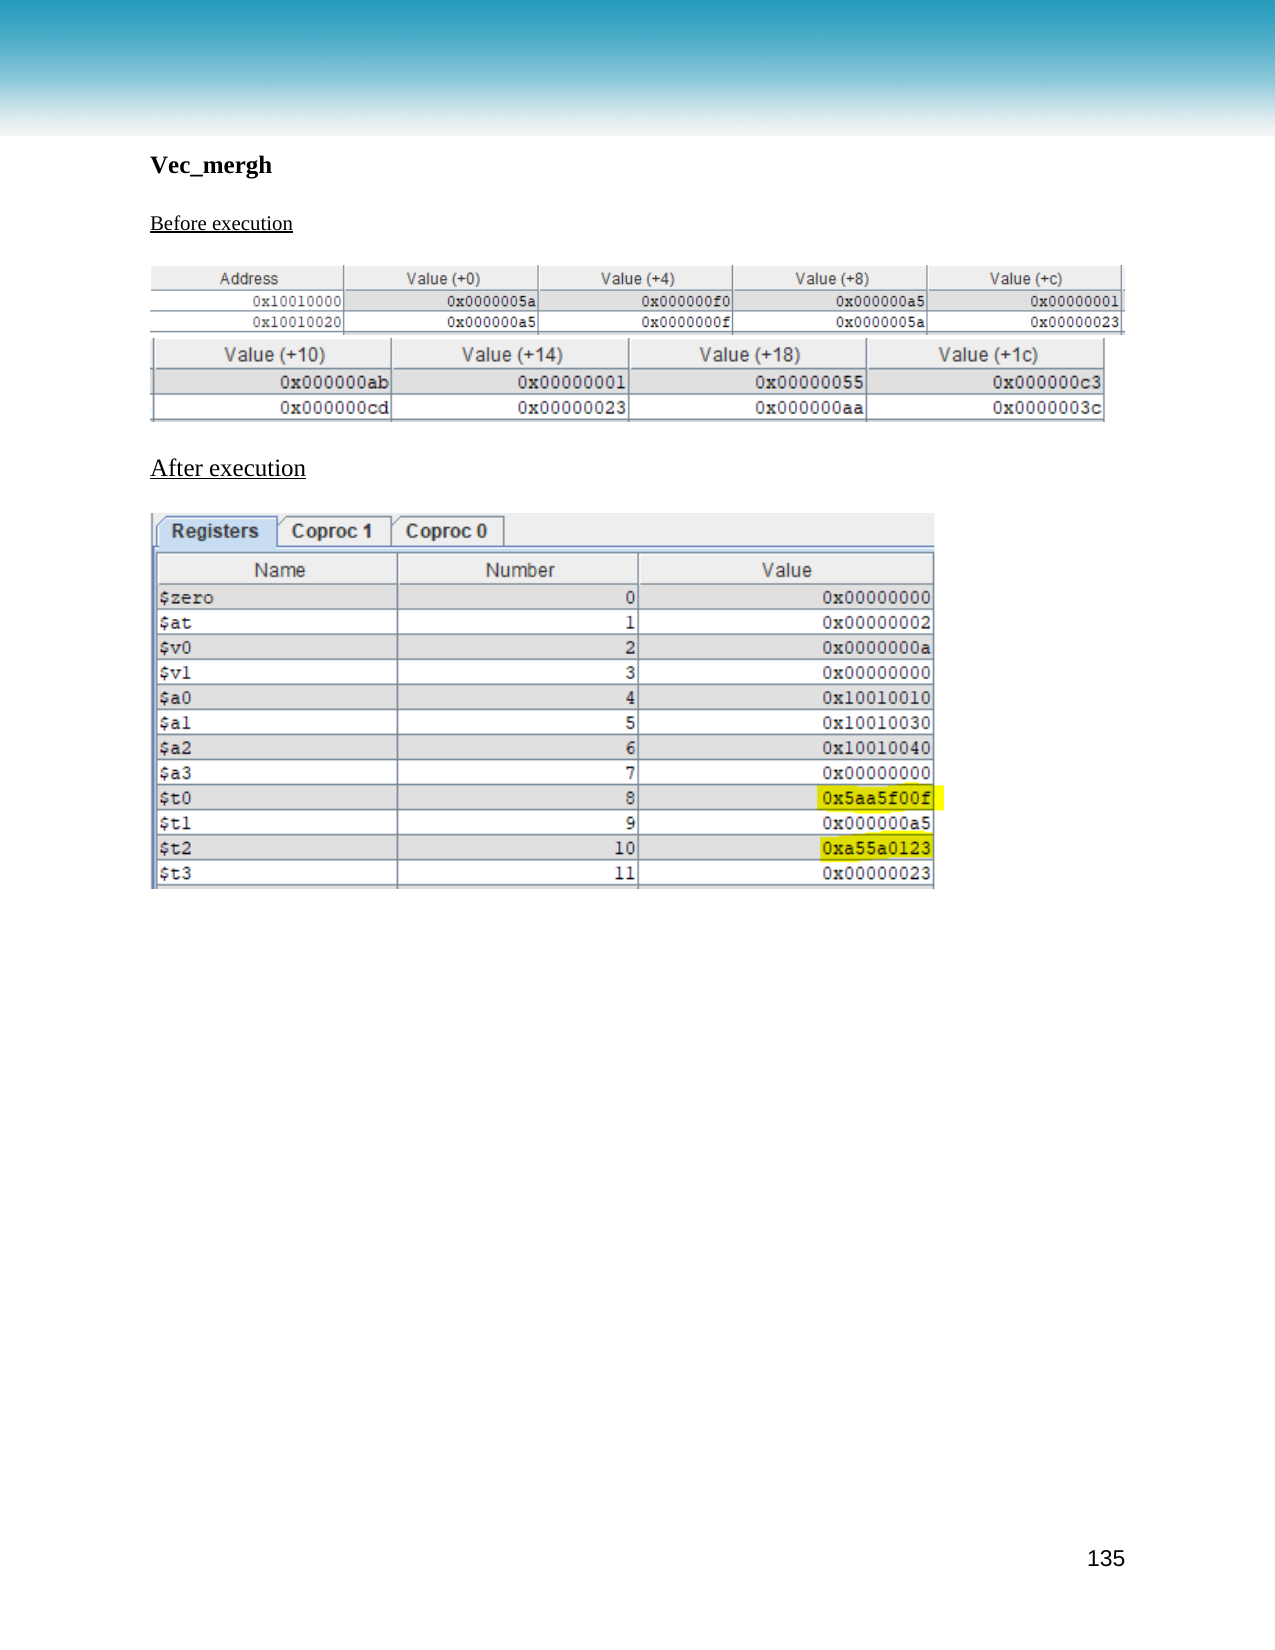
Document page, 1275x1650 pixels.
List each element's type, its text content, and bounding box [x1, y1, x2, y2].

text Vec_mergh [150, 150, 1125, 179]
text After execution [150, 453, 1125, 481]
picture [150, 338, 1105, 422]
picture [150, 513, 944, 889]
picture [150, 265, 1125, 335]
text Before execution [150, 211, 1125, 235]
picture [0, 0, 1275, 136]
